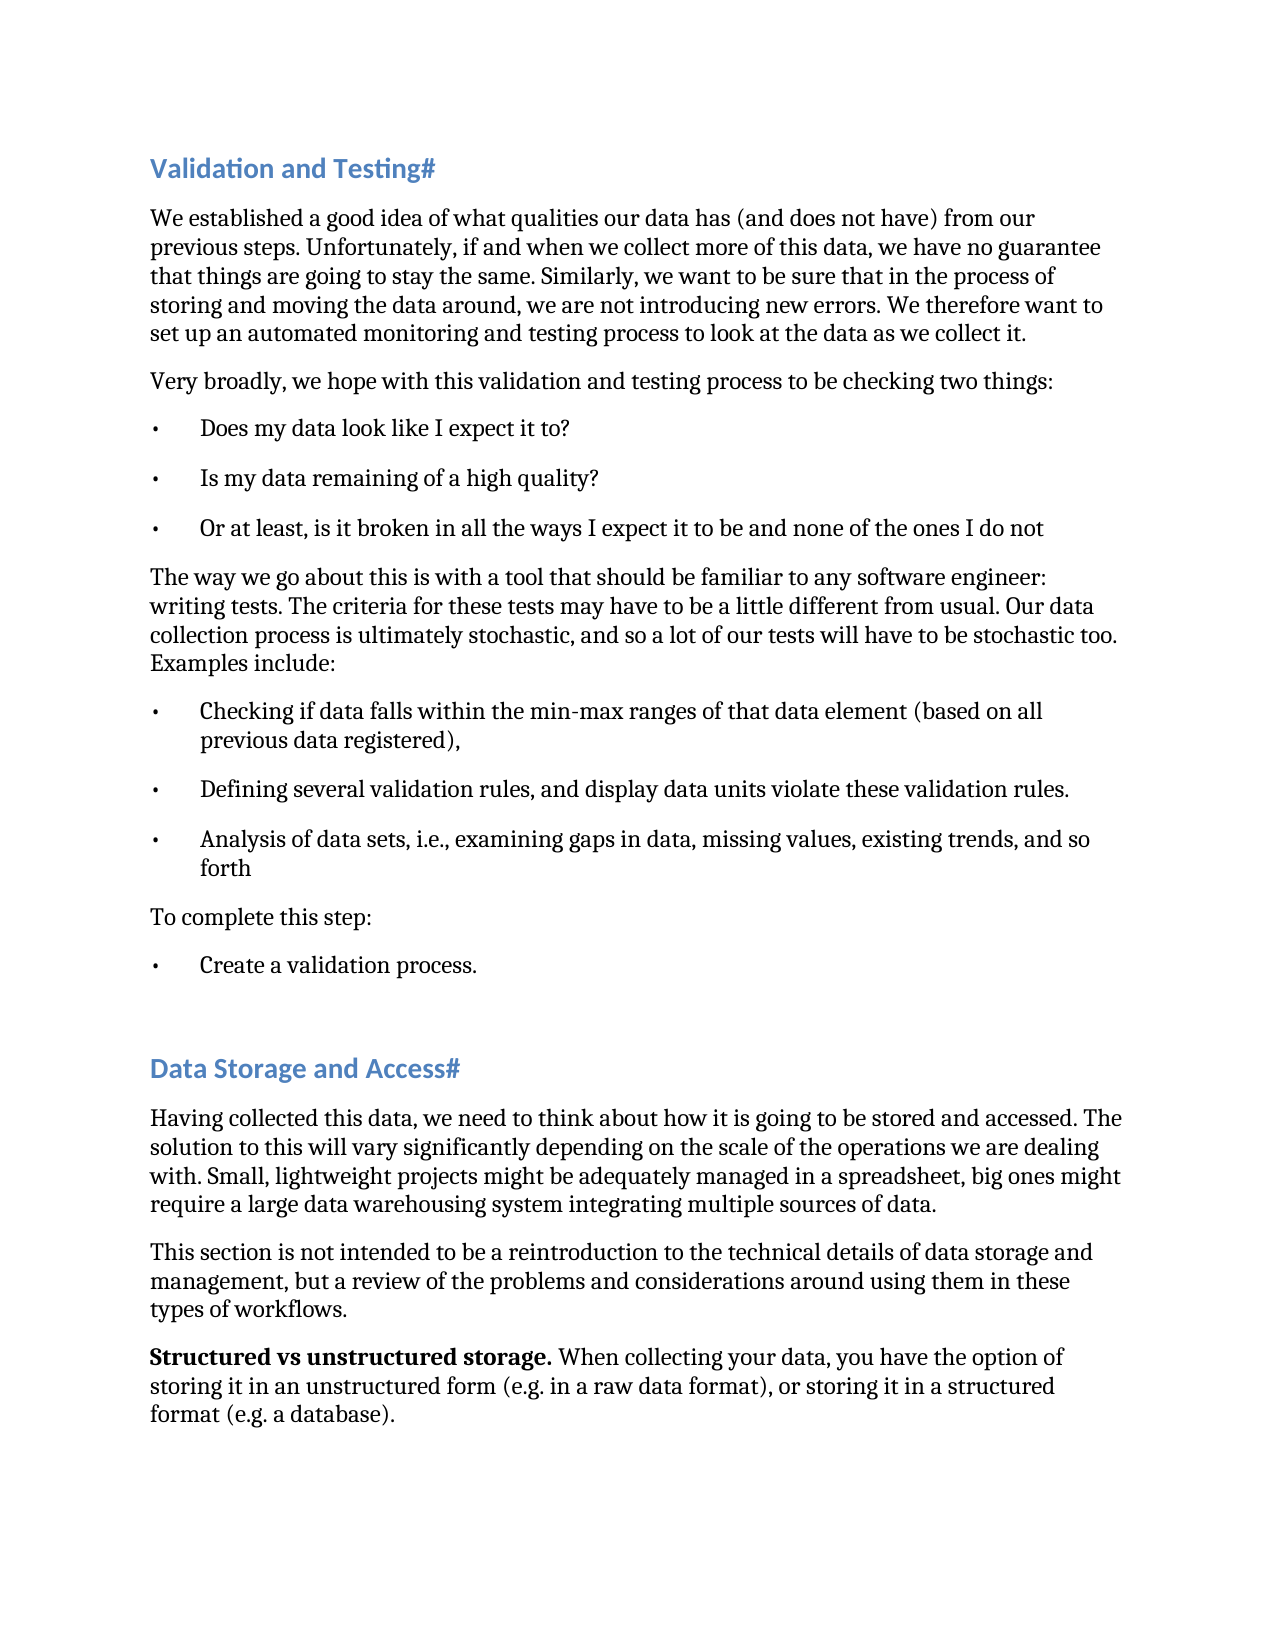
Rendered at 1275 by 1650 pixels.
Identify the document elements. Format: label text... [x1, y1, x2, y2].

subtitle Validation and Testing# [150, 150, 1125, 186]
text The way we go about this is with a tool that should be familiar to any software engineer: writing tests. The criteria for these tests may have to be a little different from usual. Our data collection process is ultimately stochastic, and so a lot of our tests will have to be stochastic too. Examples include: [150, 563, 1125, 678]
list Is my data remaining of a high quality? [150, 464, 1125, 493]
subtitle Data Storage and Access# [150, 1050, 1125, 1085]
list Analysis of data sets, i.e., examining gaps in data, missing values, existing trends, and so forth [150, 825, 1125, 882]
list Or at least, is it broken in all the ways I expect it to be and none of the ones I do not [150, 513, 1125, 542]
text We established a good idea of what qualities our data has (and does not have) from our previous steps. Unfortunately, if and when we collect more of this data, we have no guarantee that things are going to stay the same. Similarly, we want to be sure that in the process of storing and moving the data around, we are not introducing new errors. We therefore want to set up an automated monitoring and testing process to look at the data as we collect it. [150, 204, 1125, 348]
text Having collected this data, we need to think about how it is going to be stored and accessed. The solution to this will vary significantly depending on the scale of the operations we are dealing with. Small, lightweight projects might be adequately managed in a spreadsheet, big ones might require a large data warehousing system integrating multiple sources of data. [150, 1104, 1125, 1219]
list Create a validation process. [150, 951, 1125, 979]
list Defining several validation rules, and display data units violate these validation rules. [150, 775, 1125, 804]
list Checking if data falls within the min-max ranges of that data element (based on all previous data registered), [150, 697, 1125, 754]
list Does my data look like I expect it to? [150, 414, 1125, 443]
text Very broadly, we hope with this validation and testing process to be checking two things: [150, 367, 1125, 396]
text Structured vs unstructured storage. When collecting your data, you have the option of storing it in an unstructured form (e.g. in a raw data format), or storing it in a structured format (e.g. a database). [150, 1343, 1125, 1429]
text This section is not intended to be a reintroduction to the technical details of data storage and management, but a review of the problems and considerations around using them in these types of workflows. [150, 1238, 1125, 1324]
text To complete this step: [150, 903, 1125, 932]
